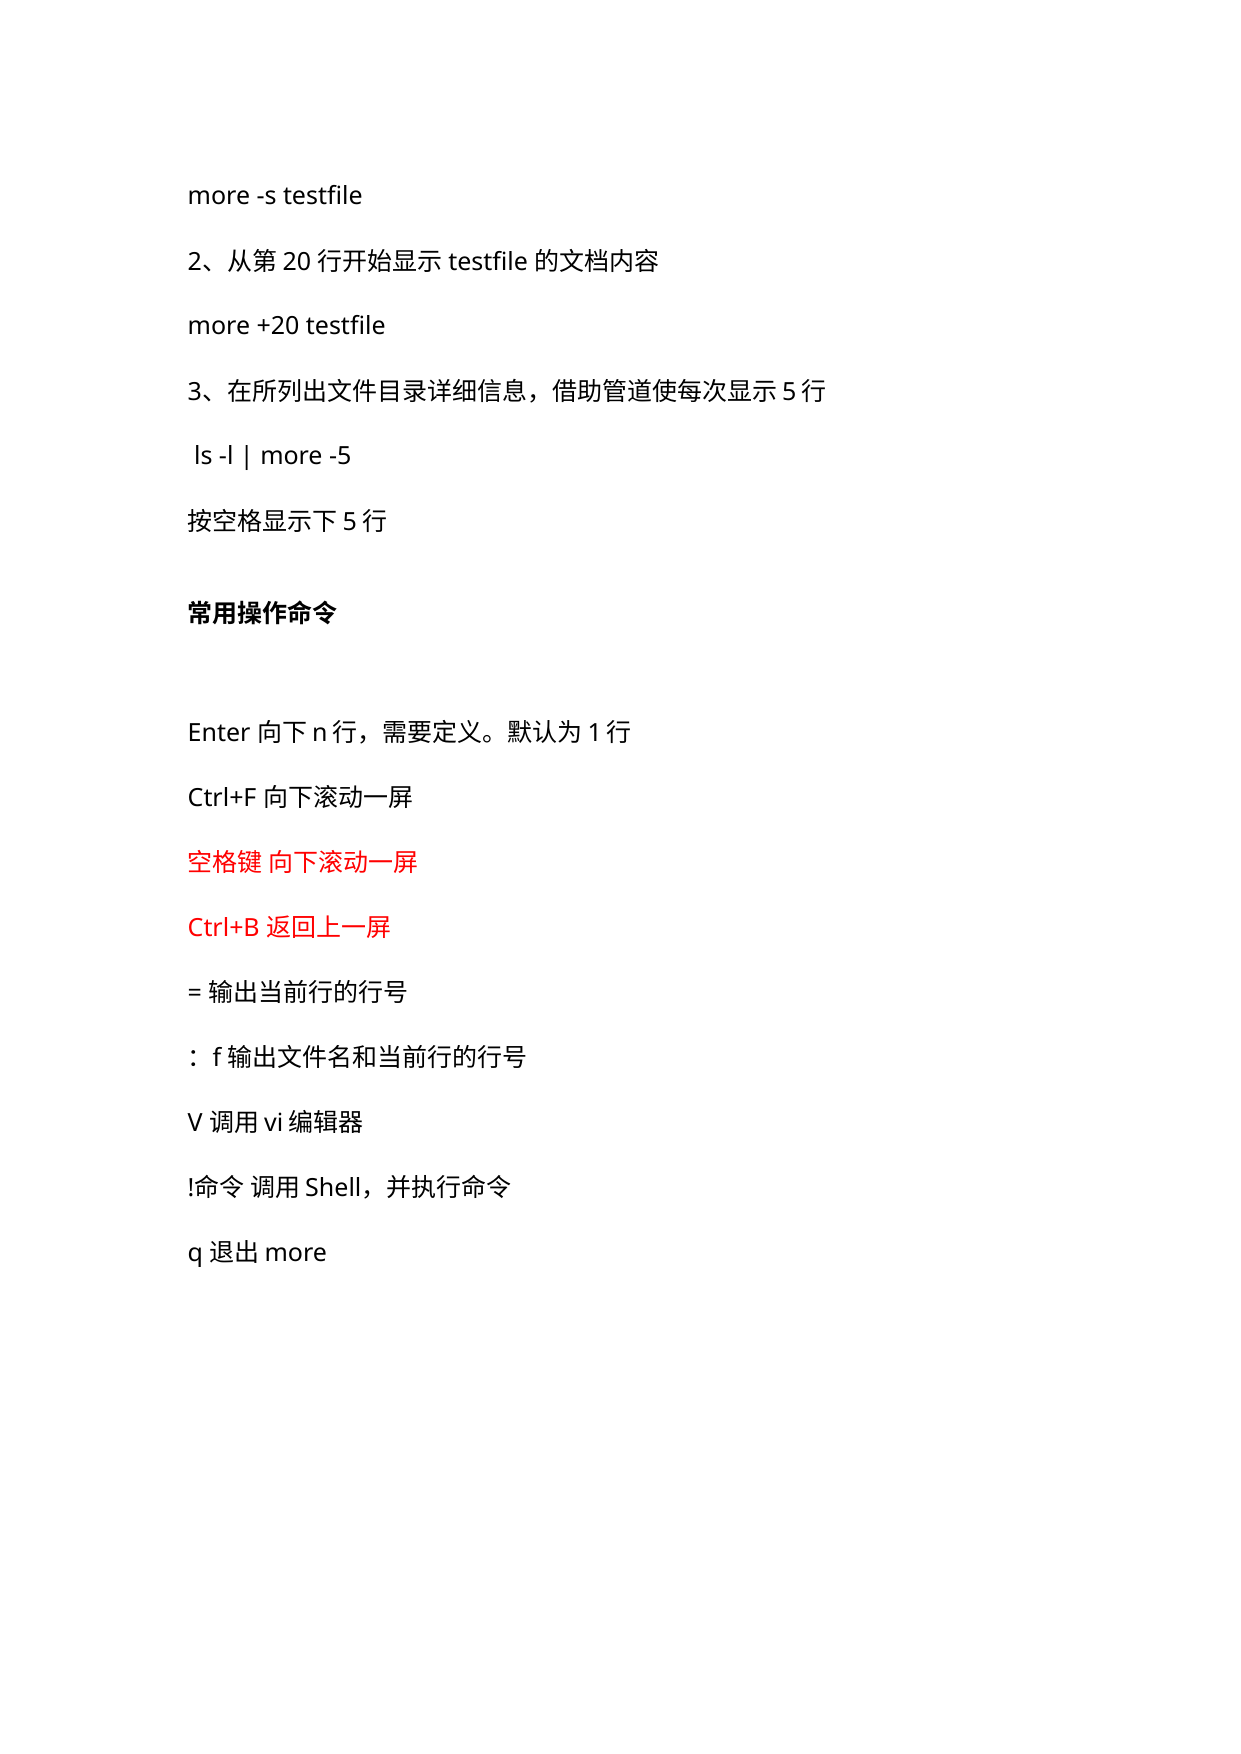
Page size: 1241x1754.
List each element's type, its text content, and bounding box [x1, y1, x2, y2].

text = 输出当前行的行号 [187, 958, 1053, 1023]
text ls -l | more -5 [187, 422, 1053, 487]
text more -s testfile [187, 162, 1053, 227]
subtitle 常用操作命令 [187, 579, 1053, 644]
text 按空格显示下5行 [187, 487, 1053, 552]
text Ctrl+B 返回上一屏 [187, 893, 1053, 958]
text 3、在所列出文件目录详细信息，借助管道使每次显示5行 [187, 357, 1053, 422]
text more +20 testfile [187, 292, 1053, 357]
text q 退出more [187, 1218, 1053, 1283]
text Enter 向下n行，需要定义。默认为1行 [187, 698, 1053, 763]
text ：f 输出文件名和当前行的行号 [187, 1023, 1053, 1088]
text !命令 调用Shell，并执行命令 [187, 1153, 1053, 1218]
text V 调用vi编辑器 [187, 1088, 1053, 1153]
text Ctrl+F 向下滚动一屏 [187, 763, 1053, 828]
text 2、从第 20 行开始显示 testfile 的文档内容 [187, 227, 1053, 292]
text 空格键 向下滚动一屏 [187, 828, 1053, 893]
